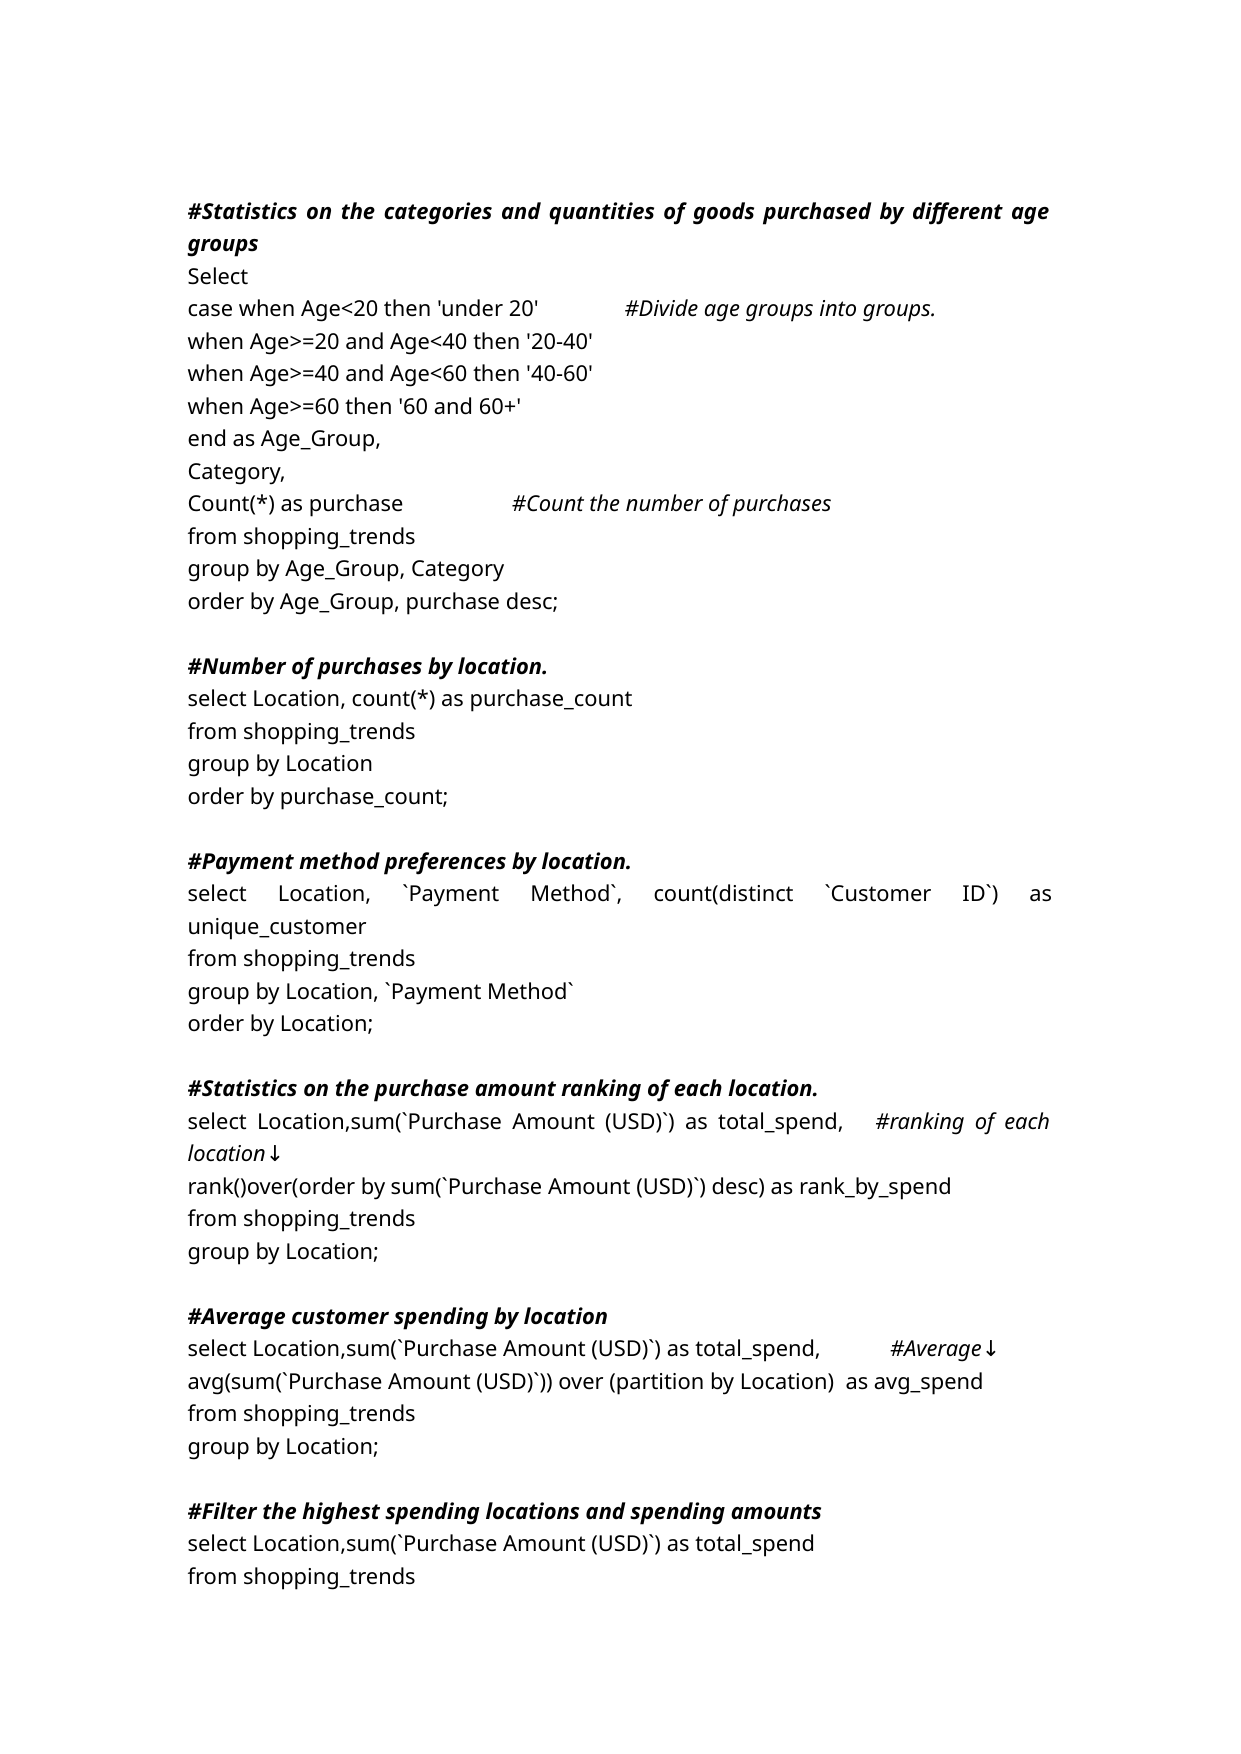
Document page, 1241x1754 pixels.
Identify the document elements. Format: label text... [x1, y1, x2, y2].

text group by Age_Group, Category [187, 552, 1053, 584]
text select Location,sum(`Purchase Amount (USD)`) as total_spend, #Average↓ [187, 1332, 1053, 1364]
text case when Age<20 then 'under 20' #Divide age groups into groups. [187, 292, 1053, 324]
text order by Location; [187, 1007, 1053, 1039]
text Category, [187, 454, 1053, 487]
text select Location, count(*) as purchase_count [187, 682, 1053, 714]
text order by Age_Group, purchase desc; [187, 584, 1053, 617]
text group by Location, `Payment Method` [187, 974, 1053, 1007]
text select Location,sum(`Purchase Amount (USD)`) as total_spend, #ranking of each location↓ [187, 1104, 1053, 1169]
text avg(sum(`Purchase Amount (USD)`)) over (partition by Location) as avg_spend [187, 1364, 1053, 1397]
text rank()over(order by sum(`Purchase Amount (USD)`) desc) as rank_by_spend [187, 1169, 1053, 1202]
text from shopping_trends [187, 1397, 1053, 1429]
text when Age>=40 and Age<60 then '40-60' [187, 357, 1053, 389]
text when Age>=20 and Age<40 then '20-40' [187, 324, 1053, 357]
text select Location, `Payment Method`, count(distinct `Customer ID`) as unique_customer [187, 877, 1053, 942]
text group by Location [187, 747, 1053, 779]
text #Filter the highest spending locations and spending amounts [187, 1494, 1053, 1527]
text from shopping_trends [187, 1559, 1053, 1592]
text from shopping_trends [187, 1202, 1053, 1234]
text #Payment method preferences by location. [187, 844, 1053, 877]
text Select [187, 259, 1053, 292]
text #Average customer spending by location [187, 1299, 1053, 1332]
text #Statistics on the categories and quantities of goods purchased by different age groups [187, 194, 1053, 259]
text #Statistics on the purchase amount ranking of each location. [187, 1072, 1053, 1104]
text from shopping_trends [187, 714, 1053, 747]
text Count(*) as purchase #Count the number of purchases [187, 487, 1053, 519]
text select Location,sum(`Purchase Amount (USD)`) as total_spend [187, 1527, 1053, 1559]
text order by purchase_count; [187, 779, 1053, 812]
text #Number of purchases by location. [187, 649, 1053, 682]
text end as Age_Group, [187, 422, 1053, 454]
text when Age>=60 then '60 and 60+' [187, 389, 1053, 422]
text group by Location; [187, 1234, 1053, 1267]
text from shopping_trends [187, 519, 1053, 552]
text group by Location; [187, 1429, 1053, 1462]
text from shopping_trends [187, 942, 1053, 974]
